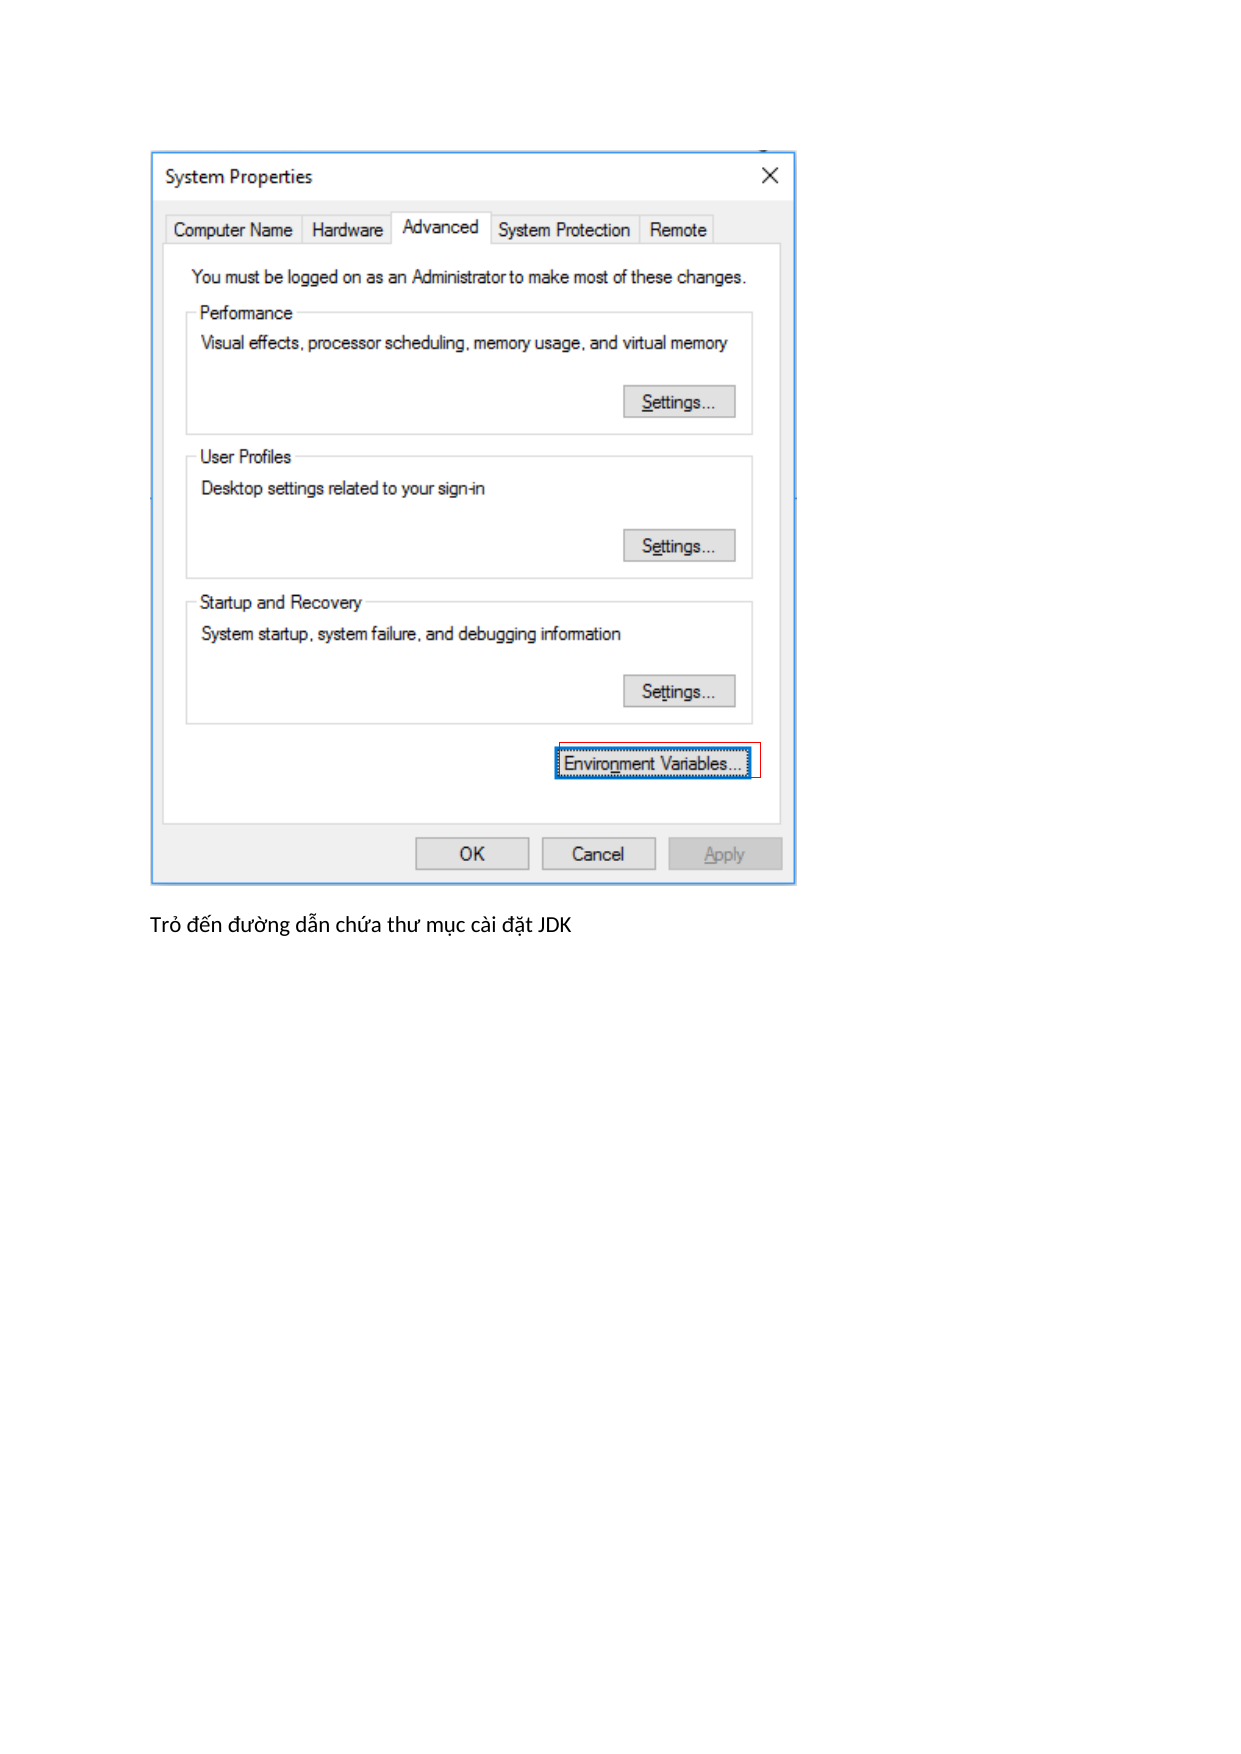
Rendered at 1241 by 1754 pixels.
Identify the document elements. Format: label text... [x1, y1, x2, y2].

picture [150, 150, 797, 886]
text Trỏ đến đường dẫn chứa thư mục cài đặt JDK [150, 911, 1090, 939]
